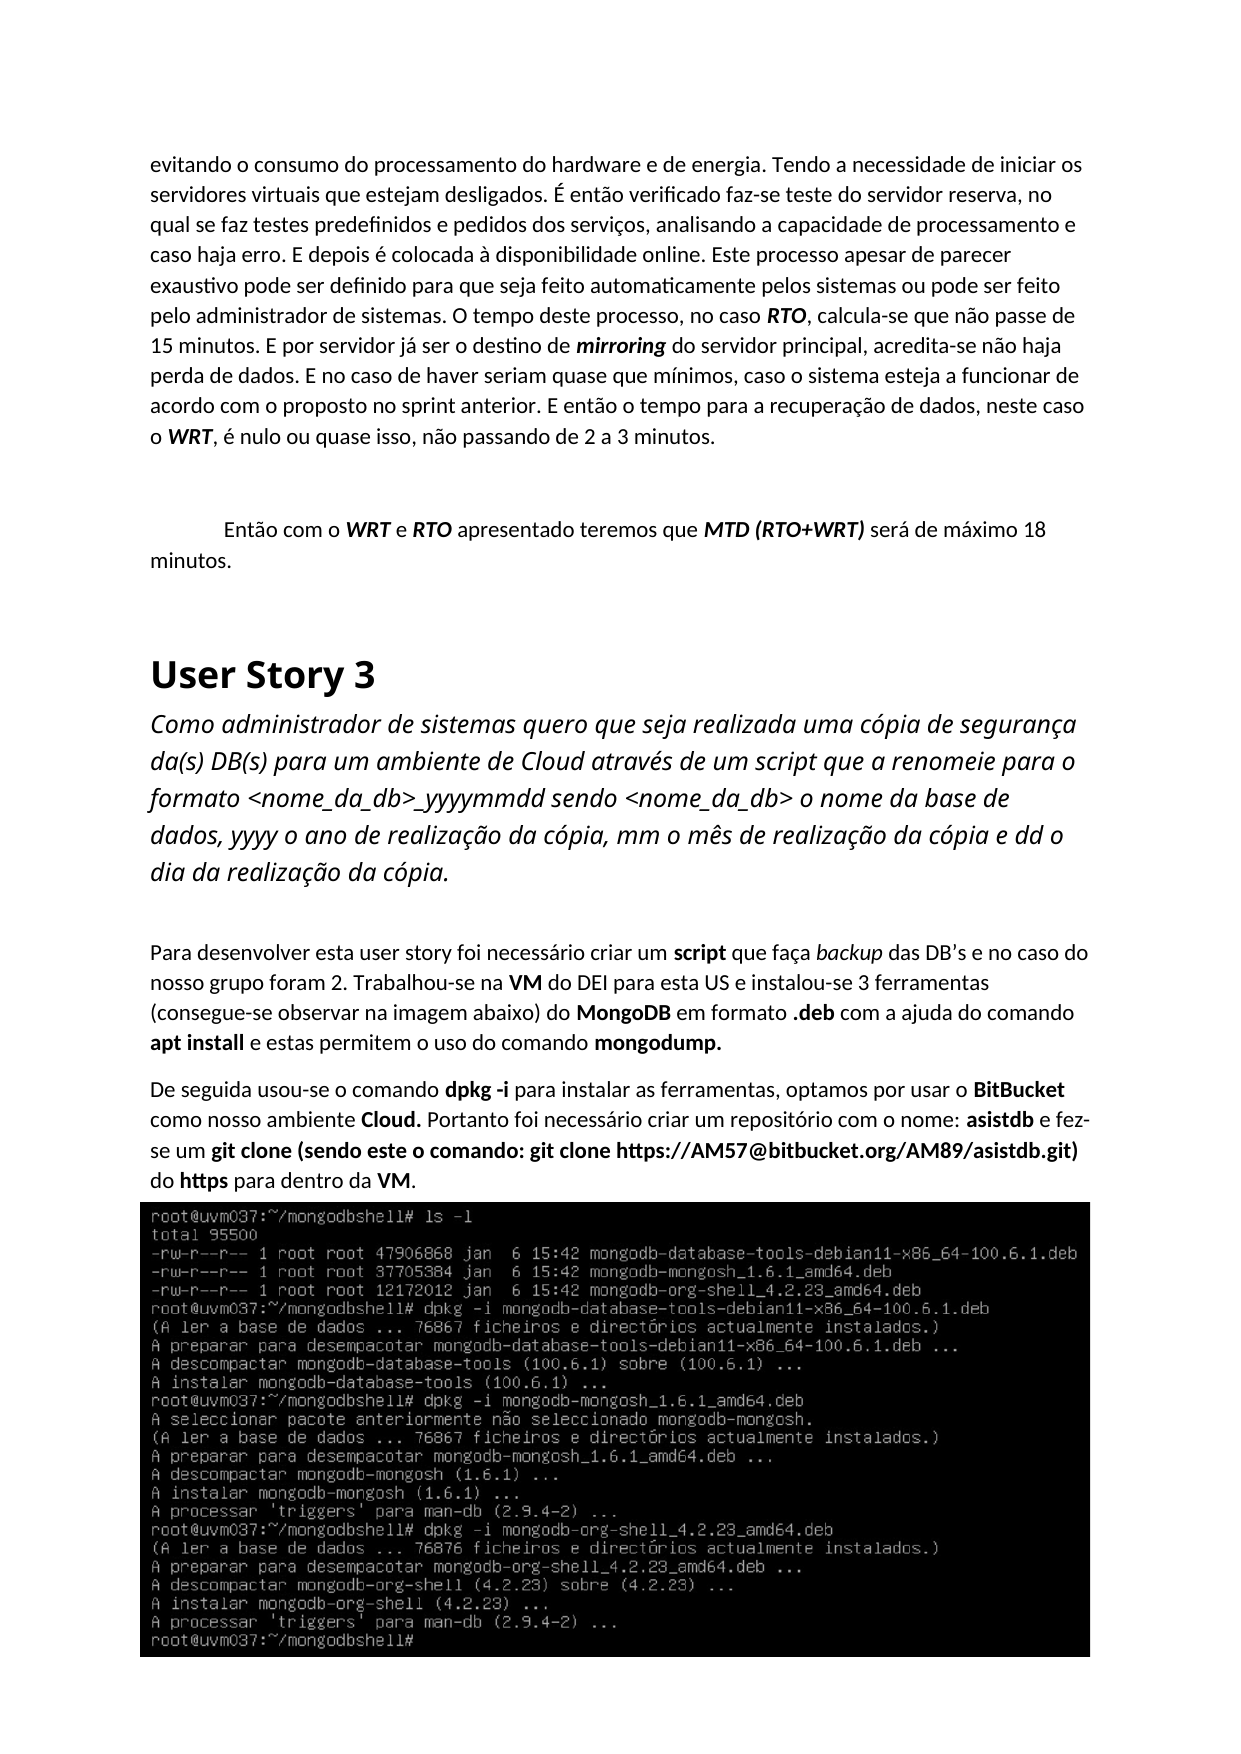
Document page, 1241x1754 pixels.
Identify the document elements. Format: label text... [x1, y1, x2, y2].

picture [140, 1202, 1091, 1657]
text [150, 150, 1090, 450]
text Então com o WRT e RTO apresentado teremos que MTD (RTO+WRT) será de máximo 18 minutos. [150, 516, 1090, 574]
text Para desenvolver esta user story foi necessário criar um script que faça backup das DB’s e no caso do nosso grupo foram 2. Trabalhou-se na VM do DEI para esta US e instalou-se 3 ferramentas (consegue-se observar na imagem abaixo) do MongoDB em formato .deb com a ajuda do comando apt install e estas permitem o uso do comando mongodump. [150, 938, 1090, 1057]
subtitle User Story 3 [150, 648, 1090, 699]
text De seguida usou-se o comando dpkg -i para instalar as ferramentas, optamos por usar o BitBucket como nosso ambiente Cloud. Portanto foi necessário criar um repositório com o nome: asistdb e fez-se um git clone (sendo este o comando: git clone https://AM57@bitbucket.org/AM89/asistdb.git) do https para dentro da VM. [150, 1075, 1090, 1194]
subtitle Como administrador de sistemas quero que seja realizada uma cópia de segurança da(s) DB(s) para um ambiente de Cloud através de um script que a renomeie para o formato <nome_da_db>_yyyymmdd sendo <nome_da_db> o nome da base de dados, yyyy o ano de realização da cópia, mm o mês de realização da cópia e dd o dia da realização da cópia. [150, 707, 1090, 888]
